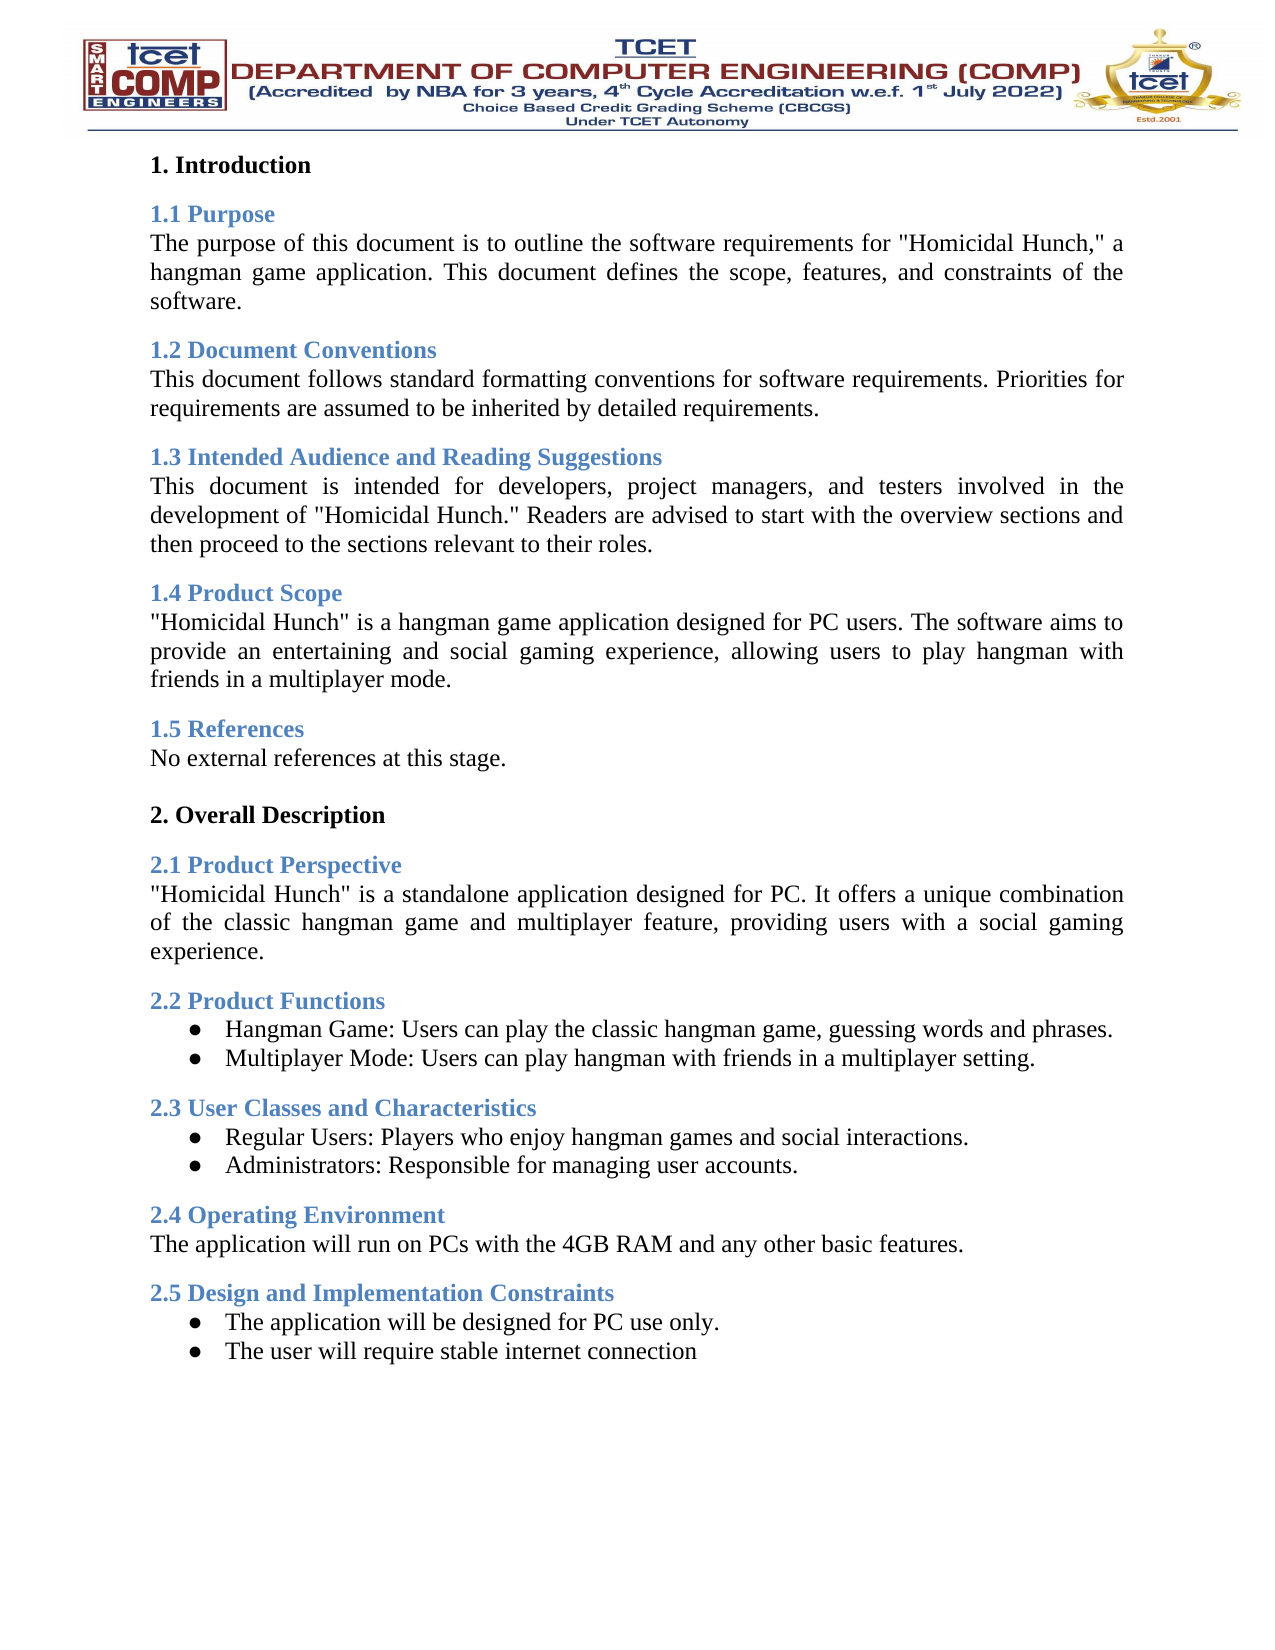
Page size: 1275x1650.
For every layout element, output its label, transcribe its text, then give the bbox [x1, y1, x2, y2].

subtitle 2.4 Operating Environment [150, 1200, 1125, 1229]
subtitle 1.4 Product Scope [150, 578, 1125, 607]
text "Homicidal Hunch" is a hangman game application designed for PC users. The software aims to provide an entertaining and social gaming experience, allowing users to play hangman with friends in a multiplayer mode. [150, 607, 1125, 693]
text The application will run on PCs with the 4GB RAM and any other basic features. [150, 1229, 1125, 1257]
text "Homicidal Hunch" is a standalone application designed for PC. It offers a unique combination of the classic hangman game and multiplayer feature, providing users with a social gaming experience. [150, 879, 1125, 965]
text The purpose of this document is to outline the software requirements for "Homicidal Hunch," a hangman game application. This document defines the scope, features, and constraints of the software. [150, 228, 1125, 314]
text This document is intended for developers, project managers, and testers involved in the development of "Homicidal Hunch." Readers are advised to start with the overview sections and then proceed to the sections relevant to their roles. [150, 471, 1125, 557]
subtitle 2.3 User Classes and Characteristics [150, 1093, 1125, 1122]
text No external references at this stage. [150, 743, 1125, 772]
subtitle 1.2 Document Conventions [150, 335, 1125, 364]
subtitle 1. Introduction [150, 150, 1125, 179]
subtitle 2.5 Design and Implementation Constraints [150, 1278, 1125, 1307]
text This document follows standard formatting conventions for software requirements. Priorities for requirements are assumed to be inherited by detailed requirements. [150, 364, 1125, 422]
picture [61, 22, 1265, 142]
subtitle 1.3 Intended Audience and Reading Suggestions [150, 442, 1125, 471]
list The user will require stable internet connection [187, 1336, 1125, 1364]
subtitle 1.5 References [150, 714, 1125, 743]
list Multiplayer Mode: Users can play hangman with friends in a multiplayer setting. [187, 1043, 1125, 1072]
subtitle 2.1 Product Perspective [150, 850, 1125, 879]
subtitle 1.1 Purpose [150, 199, 1125, 228]
list The application will be designed for PC use only. [187, 1307, 1125, 1336]
list Hangman Game: Users can play the classic hangman game, guessing words and phrases. [187, 1014, 1125, 1043]
subtitle 2. Overall Description [150, 800, 1125, 829]
subtitle 2.2 Product Functions [150, 986, 1125, 1014]
list Regular Users: Players who enjoy hangman games and social interactions. [187, 1122, 1125, 1150]
list Administrators: Responsible for managing user accounts. [187, 1150, 1125, 1179]
